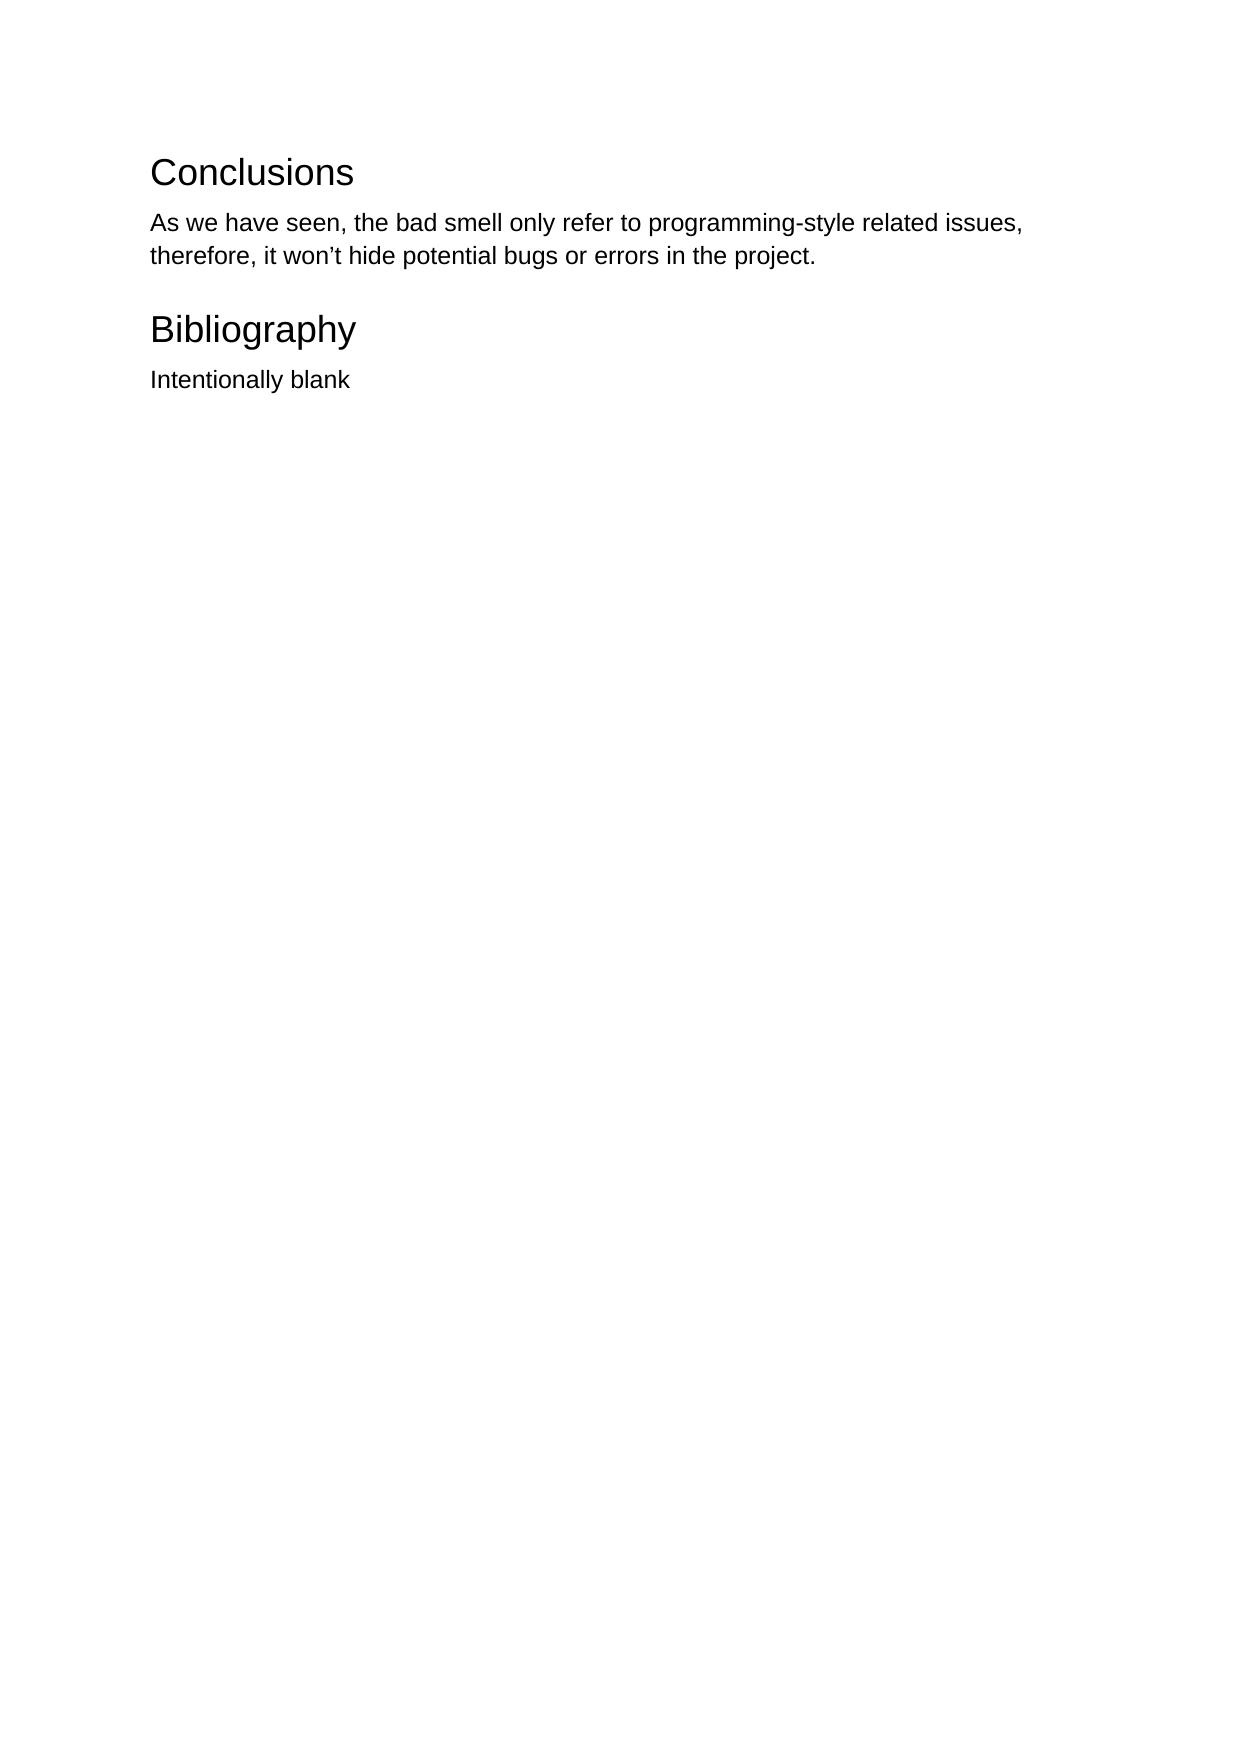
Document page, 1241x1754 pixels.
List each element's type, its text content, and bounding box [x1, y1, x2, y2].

text Intentionally blank [150, 365, 1090, 394]
text As we have seen, the bad smell only refer to programming-style related issues, therefore, it won’t hide potential bugs or errors in the project. [150, 208, 1090, 270]
subtitle Bibliography [150, 307, 1090, 350]
subtitle Conclusions [150, 150, 1090, 193]
